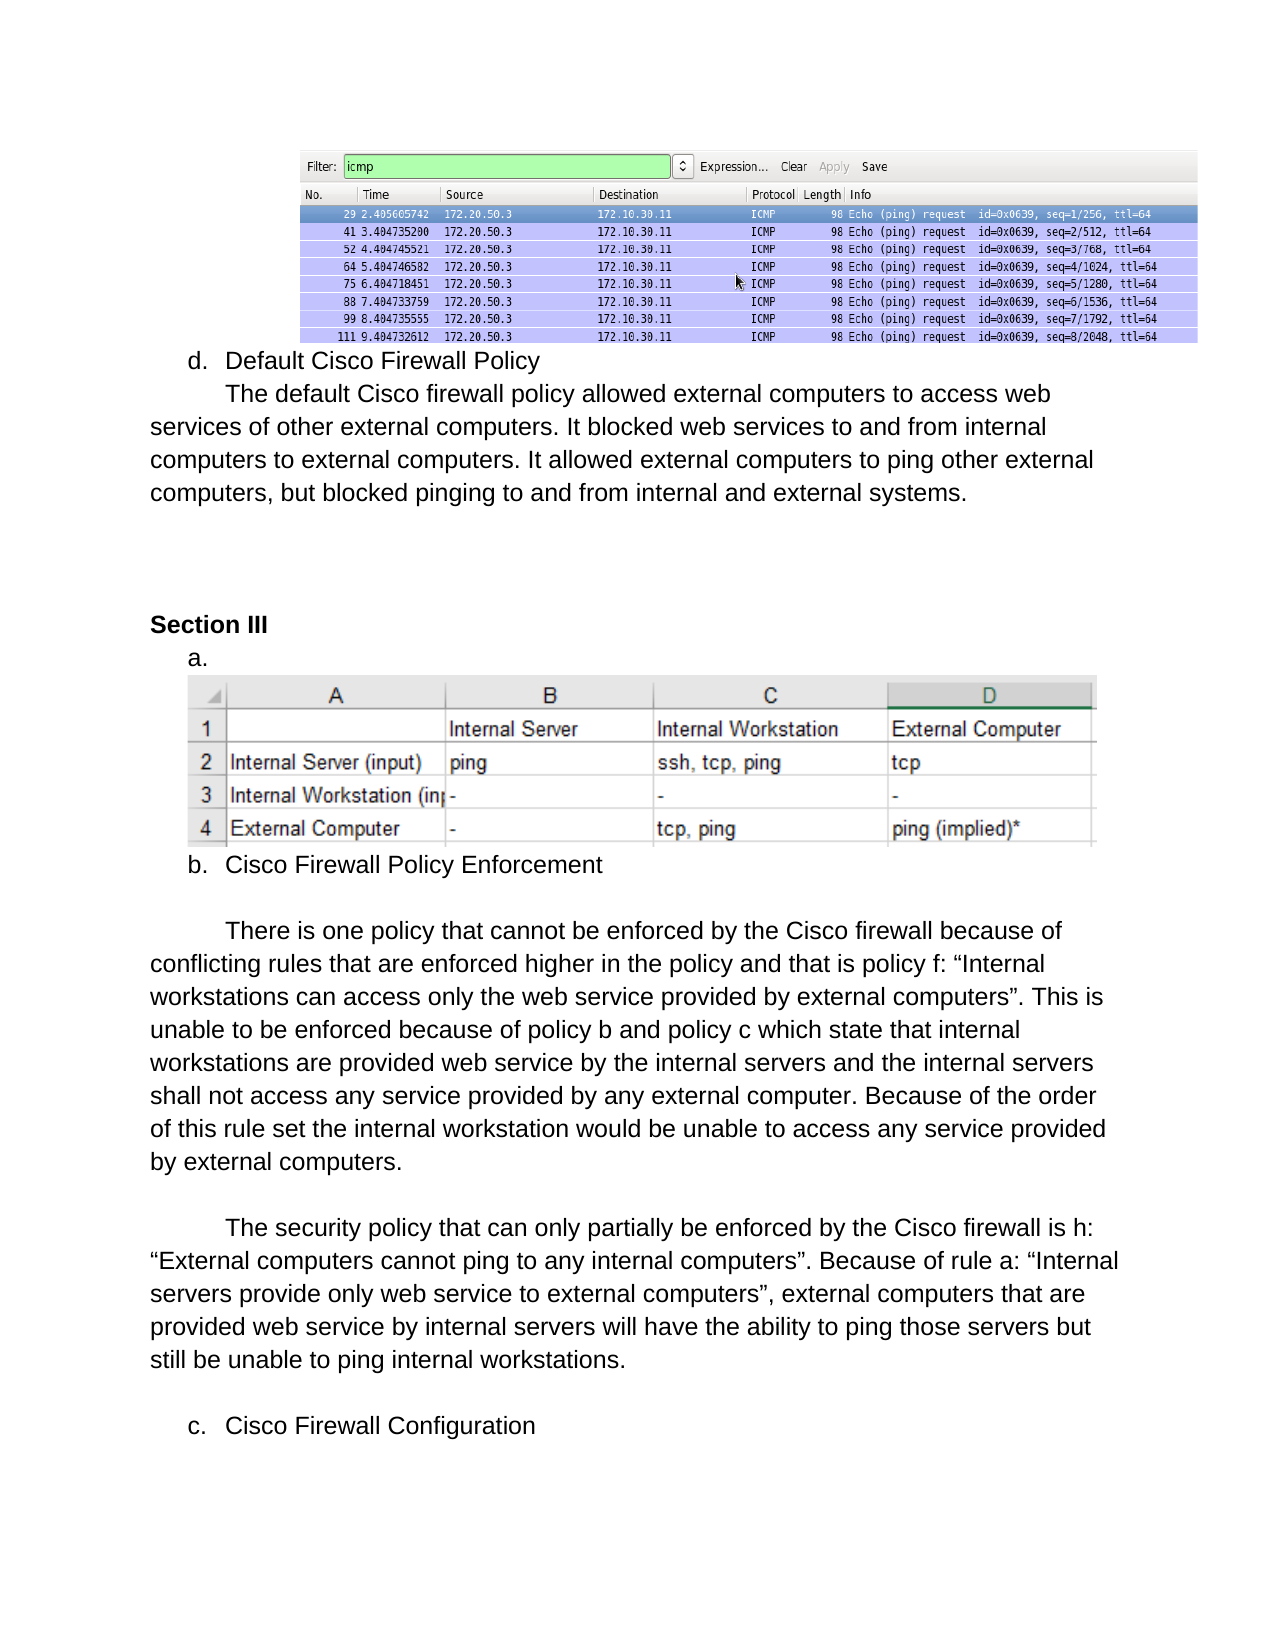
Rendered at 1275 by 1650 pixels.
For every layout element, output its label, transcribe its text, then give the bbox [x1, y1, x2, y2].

list Cisco Firewall Configuration [187, 1411, 1125, 1440]
picture [300, 150, 1198, 343]
list Default Cisco Firewall Policy [187, 346, 1125, 375]
text The default Cisco firewall policy allowed external computers to access web services of other external computers. It blocked web services to and from internal computers to external computers. It allowed external computers to ping other external computers, but blocked pinging to and from internal and external systems. [150, 379, 1125, 507]
text The security policy that can only partially be enforced by the Cisco firewall is h: “External computers cannot ping to any internal computers”. Because of rule a: “Internal servers provide only web service to external computers”, external computers that are provided web service by internal servers will have the ability to ping those servers but still be unable to ping internal workstations. [150, 1213, 1125, 1374]
text There is one policy that cannot be enforced by the Cisco firewall because of conflicting rules that are enforced higher in the policy and that is policy f: “Internal workstations can access only the web service provided by external computers”. This is unable to be enforced because of policy b and policy c which state that internal workstations are provided web service by the internal servers and the internal servers shall not access any service provided by any external computer. Because of the order of this rule set the internal workstation would be unable to access any service provided by external computers. [150, 916, 1125, 1176]
list Cisco Firewall Policy Enforcement [187, 850, 1125, 879]
text Section III [150, 610, 1125, 639]
picture [187, 675, 1097, 847]
